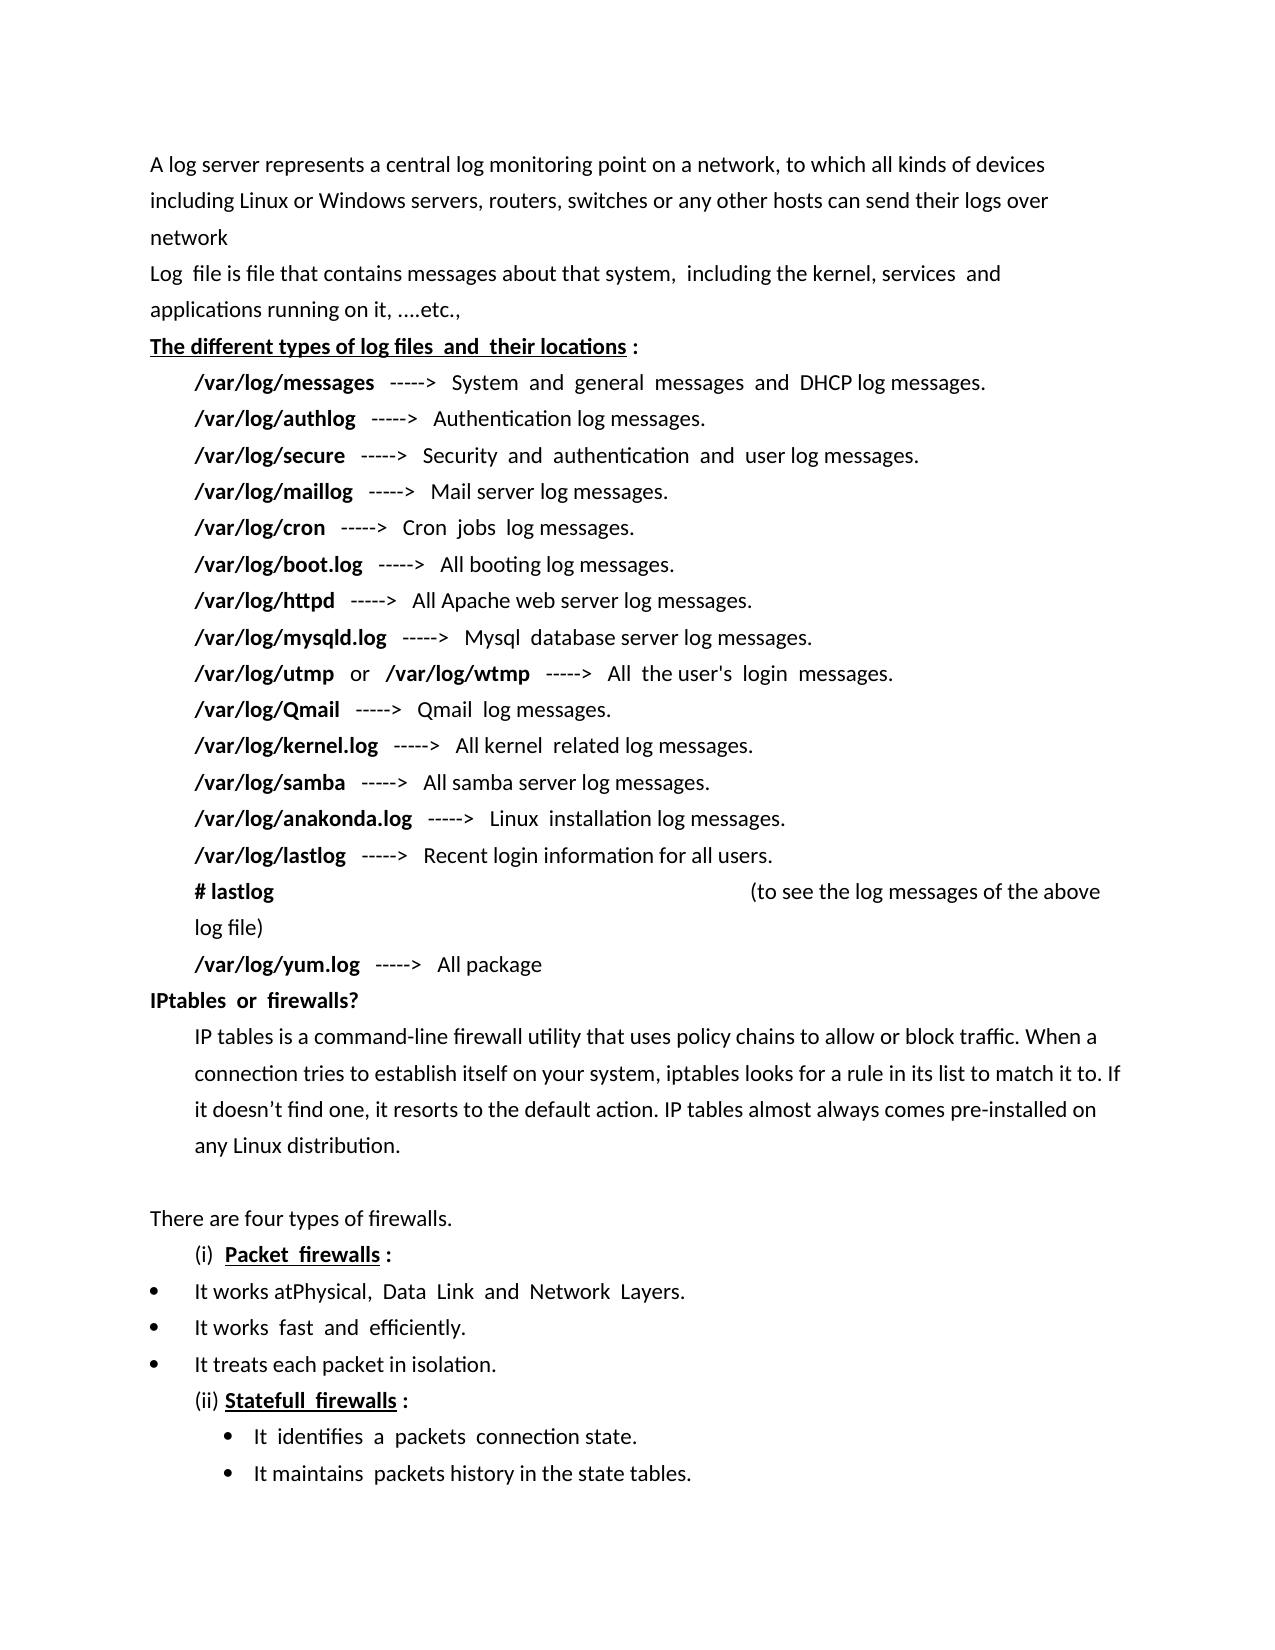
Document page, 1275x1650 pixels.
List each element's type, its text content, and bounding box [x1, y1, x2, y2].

text # lastlog (to see the log messages of the above log file) [150, 877, 1125, 941]
text /var/log/yum.log -----> All package [150, 950, 1125, 978]
list It maintains packets history in the state tables. [224, 1459, 1125, 1487]
text There are four types of firewalls. [150, 1204, 1125, 1232]
text (i) Packet firewalls : [150, 1241, 1125, 1269]
list It works atPhysical, Data Link and Network Layers. [150, 1277, 1125, 1305]
text IPtables or firewalls? [150, 986, 1125, 1014]
text The different types of log files and their locations : [150, 332, 1125, 360]
text /var/log/Qmail -----> Qmail log messages. [150, 695, 1125, 723]
list It treats each packet in isolation. [150, 1350, 1125, 1378]
text /var/log/samba -----> All samba server log messages. [150, 768, 1125, 796]
text /var/log/lastlog -----> Recent login information for all users. [150, 841, 1125, 869]
text Log file is file that contains messages about that system, including the kernel, services and applications running on it, ....etc., [150, 259, 1125, 323]
text /var/log/mysqld.log -----> Mysql database server log messages. [150, 623, 1125, 651]
text /var/log/boot.log -----> All booting log messages. [150, 550, 1125, 578]
text /var/log/kernel.log -----> All kernel related log messages. [150, 732, 1125, 760]
text /var/log/secure -----> Security and authentication and user log messages. [150, 441, 1125, 469]
text /var/log/authlog -----> Authentication log messages. [150, 404, 1125, 432]
list It identifies a packets connection state. [224, 1422, 1125, 1450]
text /var/log/utmp or /var/log/wtmp -----> All the user's login messages. [150, 659, 1125, 687]
text /var/log/anakonda.log -----> Linux installation log messages. [150, 804, 1125, 832]
text A log server represents a central log monitoring point on a network, to which all kinds of devices including Linux or Windows servers, routers, switches or any other hosts can send their logs over network [150, 150, 1125, 251]
text /var/log/cron -----> Cron jobs log messages. [150, 513, 1125, 542]
text /var/log/maillog -----> Mail server log messages. [150, 477, 1125, 505]
text /var/log/httpd -----> All Apache web server log messages. [150, 586, 1125, 614]
list It works fast and efficiently. [150, 1313, 1125, 1341]
text (ii) Statefull firewalls : [150, 1386, 1125, 1414]
text /var/log/messages -----> System and general messages and DHCP log messages. [150, 368, 1125, 396]
text IP tables is a command-line firewall utility that uses policy chains to allow or block traffic. When a connection tries to establish itself on your system, iptables looks for a rule in its list to match it to. If it doesn’t find one, it resorts to the default action. IP tables almost always comes pre-installed on any Linux distribution. [150, 1022, 1125, 1159]
